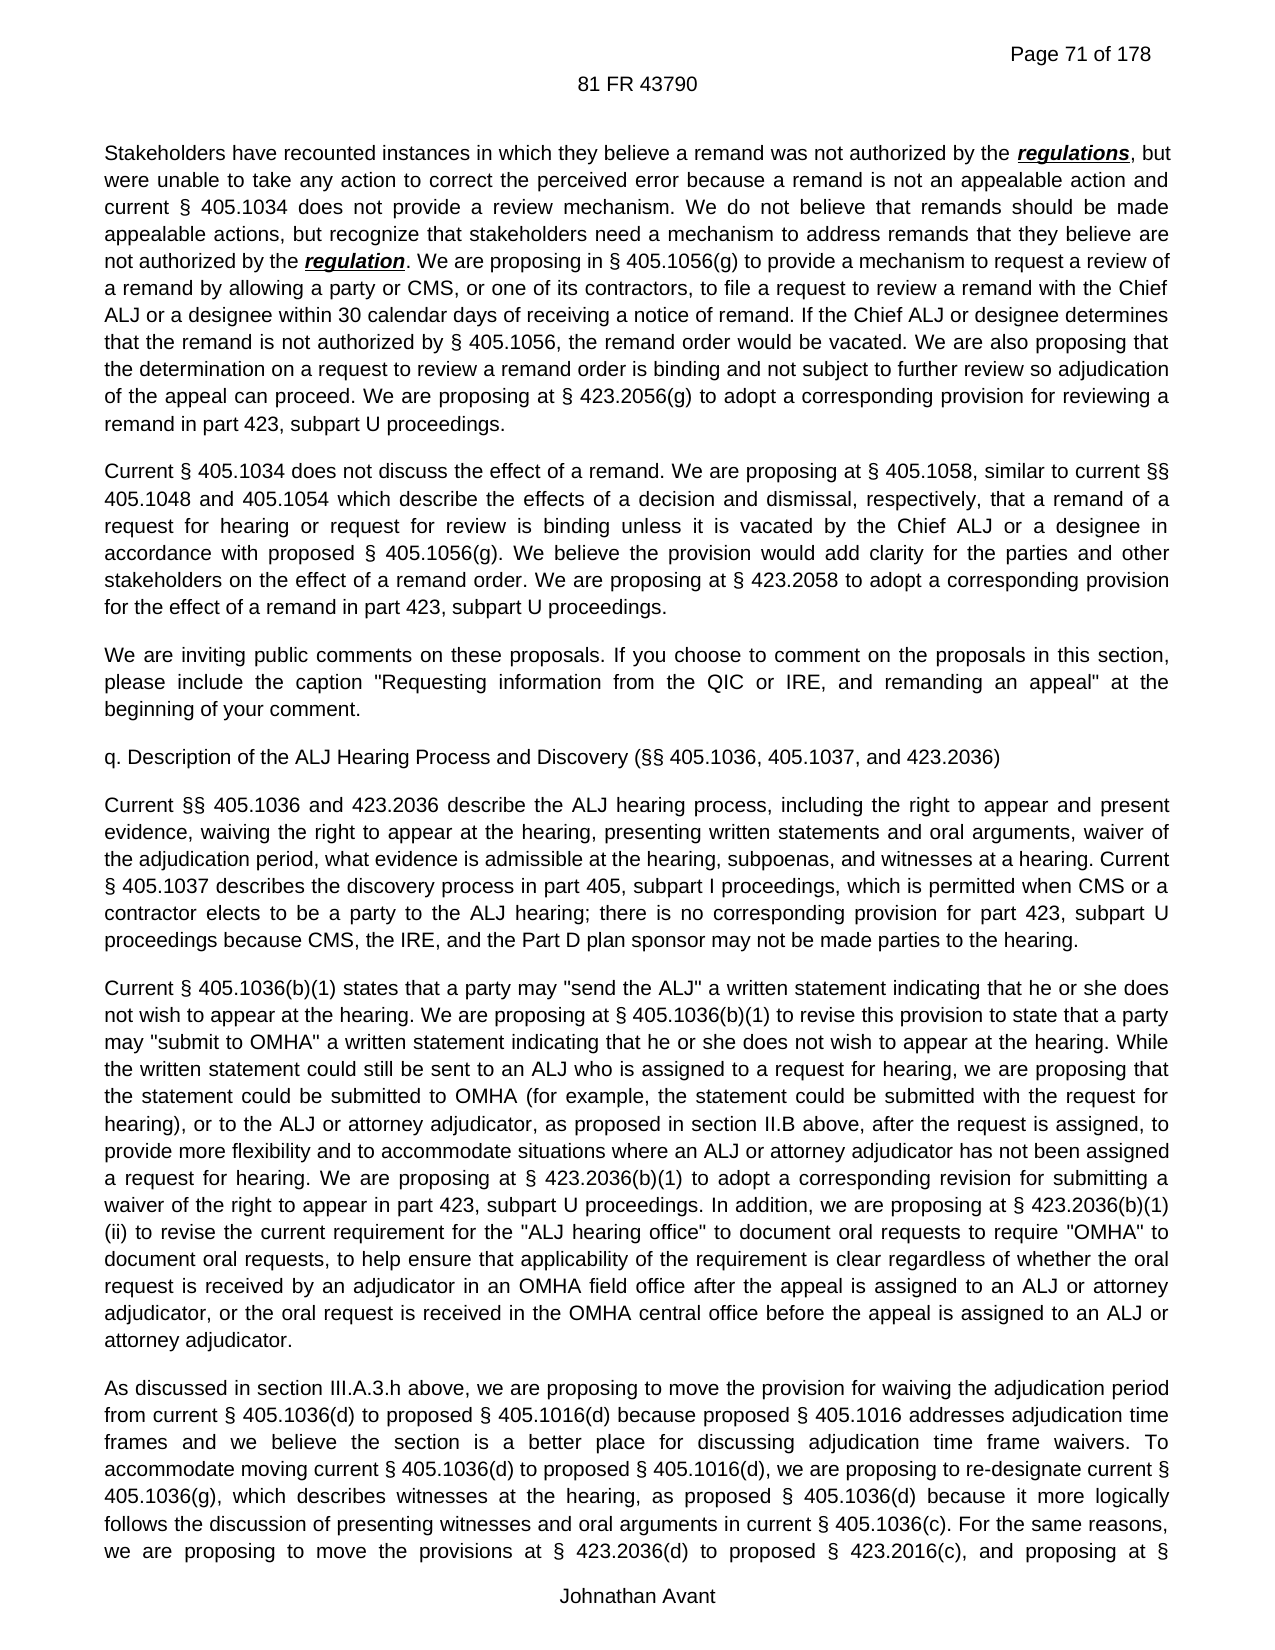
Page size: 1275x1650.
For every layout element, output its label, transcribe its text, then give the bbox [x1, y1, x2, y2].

text Current § 405.1034 does not discuss the effect of a remand. We are proposing at § 405.1058, similar to current §§ 405.1048 and 405.1054 which describe the effects of a decision and dismissal, respectively, that a remand of a request for hearing or request for review is binding unless it is vacated by the Chief ALJ or a designee in accordance with proposed § 405.1056(g). We believe the provision would add clarity for the parties and other stakeholders on the effect of a remand order. We are proposing at § 423.2058 to adopt a corresponding provision for the effect of a remand in part 423, subpart U proceedings. [104, 456, 1171, 619]
text Stakeholders have recounted instances in which they believe a remand was not authorized by the regulations, but were unable to take any action to correct the perceived error because a remand is not an appealable action and current § 405.1034 does not provide a review mechanism. We do not believe that remands should be made appealable actions, but recognize that stakeholders need a mechanism to address remands that they believe are not authorized by the regulation. We are proposing in § 405.1056(g) to provide a mechanism to request a review of a remand by allowing a party or CMS, or one of its contractors, to file a request to review a remand with the Chief ALJ or a designee within 30 calendar days of receiving a notice of remand. If the Chief ALJ or designee determines that the remand is not authorized by § 405.1056, the remand order would be vacated. We are also proposing that the determination on a request to review a remand order is binding and not subject to further review so adjudication of the appeal can proceed. We are proposing at § 423.2056(g) to adopt a corresponding provision for reviewing a remand in part 423, subpart U proceedings. [104, 137, 1171, 435]
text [104, 1373, 1171, 1562]
text q. Description of the ALJ Hearing Process and Discovery (§§ 405.1036, 405.1037, and 423.2036) [104, 742, 1171, 769]
text Current §§ 405.1036 and 423.2036 describe the ALJ hearing process, including the right to appear and present evidence, waiving the right to appear at the hearing, presenting written statements and oral arguments, waiver of the adjudication period, what evidence is admissible at the hearing, subpoenas, and witnesses at a hearing. Current § 405.1037 describes the discovery process in part 405, subpart I proceedings, which is permitted when CMS or a contractor elects to be a party to the ALJ hearing; there is no corresponding provision for part 423, subpart U proceedings because CMS, the IRE, and the Part D plan sponsor may not be made parties to the hearing. [104, 789, 1171, 952]
text Current § 405.1036(b)(1) states that a party may "send the ALJ" a written statement indicating that he or she does not wish to appear at the hearing. We are proposing at § 405.1036(b)(1) to revise this provision to state that a party may "submit to OMHA" a written statement indicating that he or she does not wish to appear at the hearing. While the written statement could still be sent to an ALJ who is assigned to a request for hearing, we are proposing that the statement could be submitted to OMHA (for example, the statement could be submitted with the request for hearing), or to the ALJ or attorney adjudicator, as proposed in section II.B above, after the request is assigned, to provide more flexibility and to accommodate situations where an ALJ or attorney adjudicator has not been assigned a request for hearing. We are proposing at § 423.2036(b)(1) to adopt a corresponding revision for submitting a waiver of the right to appear in part 423, subpart U proceedings. In addition, we are proposing at § 423.2036(b)(1)(ii) to revise the current requirement for the "ALJ hearing office" to document oral requests to require "OMHA" to document oral requests, to help ensure that applicability of the requirement is clear regardless of whether the oral request is received by an adjudicator in an OMHA field office after the appeal is assigned to an ALJ or attorney adjudicator, or the oral request is received in the OMHA central office before the appeal is assigned to an ALJ or attorney adjudicator. [104, 973, 1171, 1352]
text We are inviting public comments on these proposals. If you choose to comment on the proposals in this section, please include the caption "Requesting information from the QIC or IRE, and remanding an appeal" at the beginning of your comment. [104, 639, 1171, 721]
